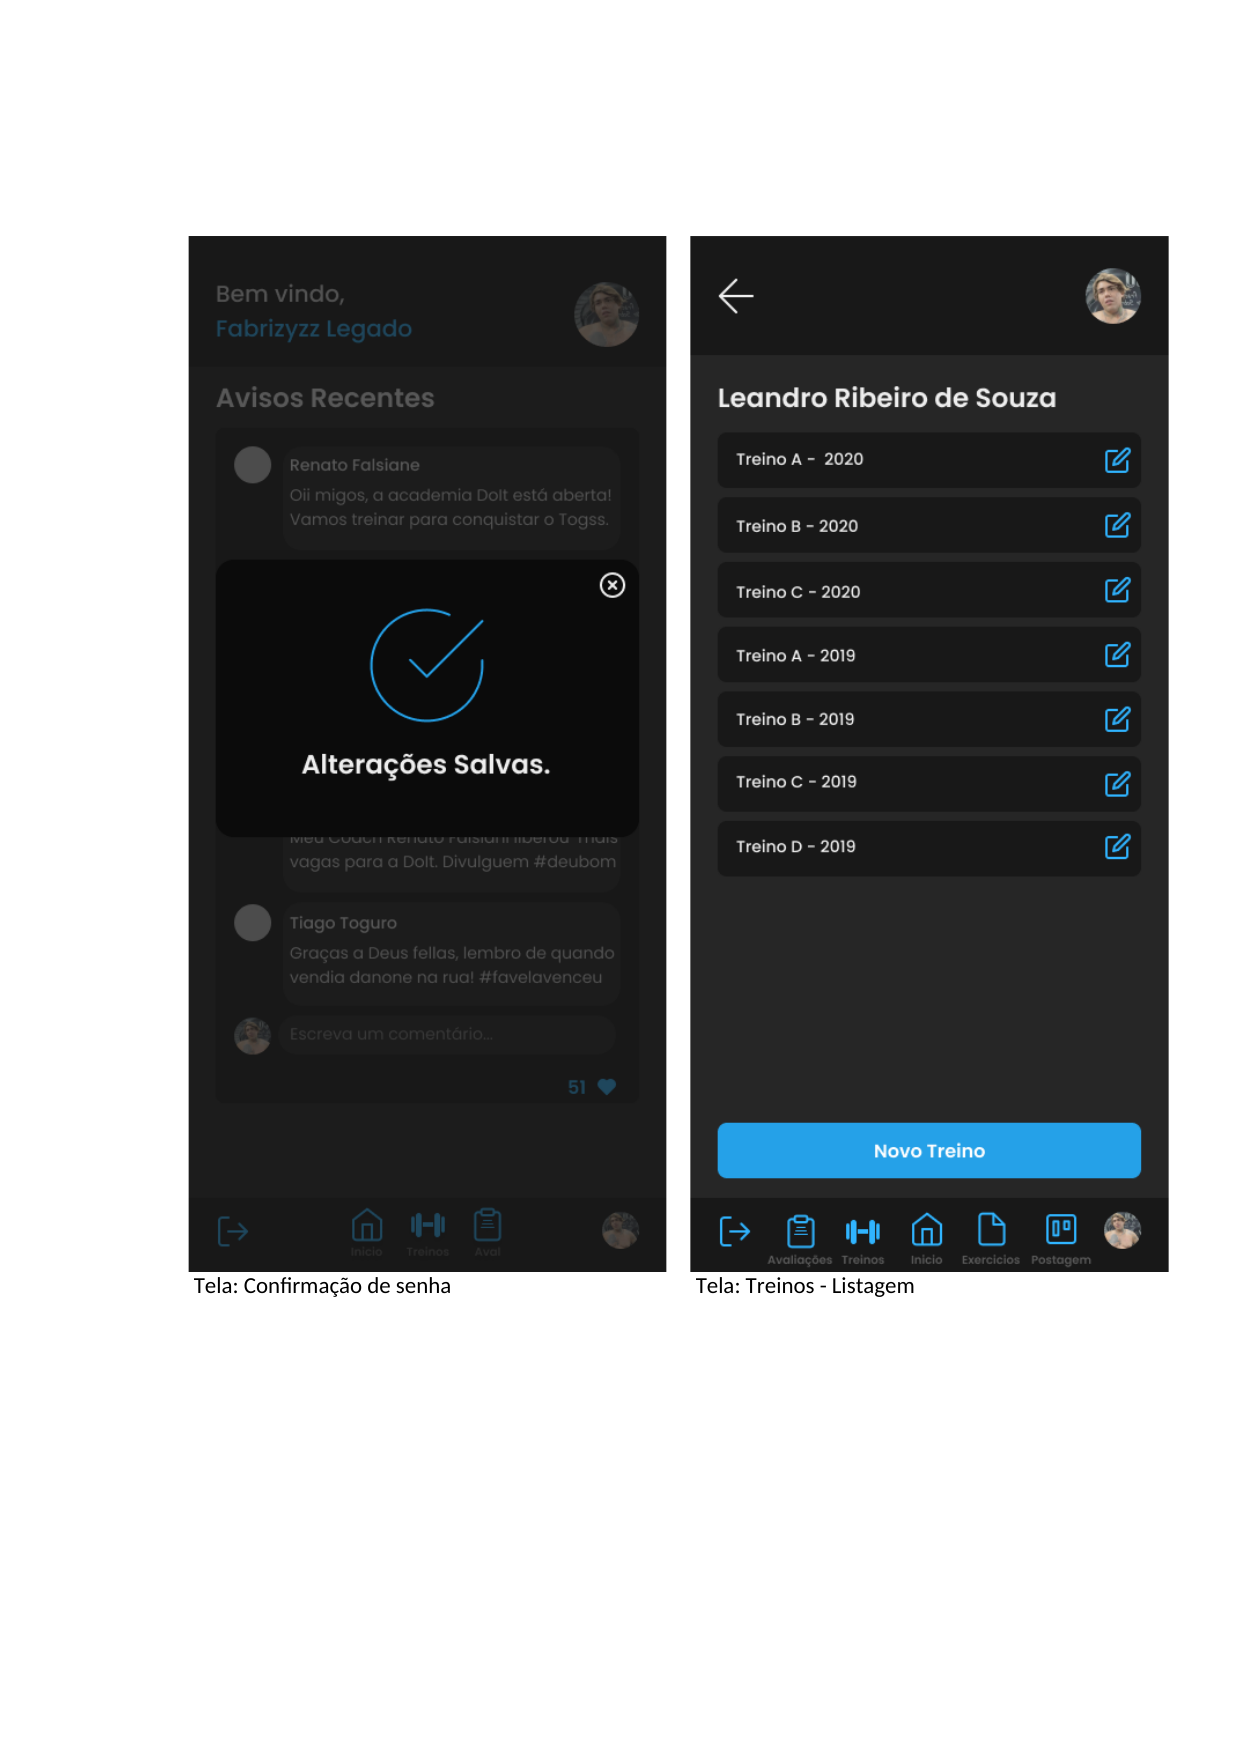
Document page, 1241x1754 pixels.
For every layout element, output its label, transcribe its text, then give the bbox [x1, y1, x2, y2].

table_cell Tela: Confirmação de senha [177, 236, 679, 1299]
table_cell Tela: Treinos - Listagem [679, 236, 1181, 1299]
picture [188, 236, 667, 1272]
picture [690, 236, 1169, 1272]
